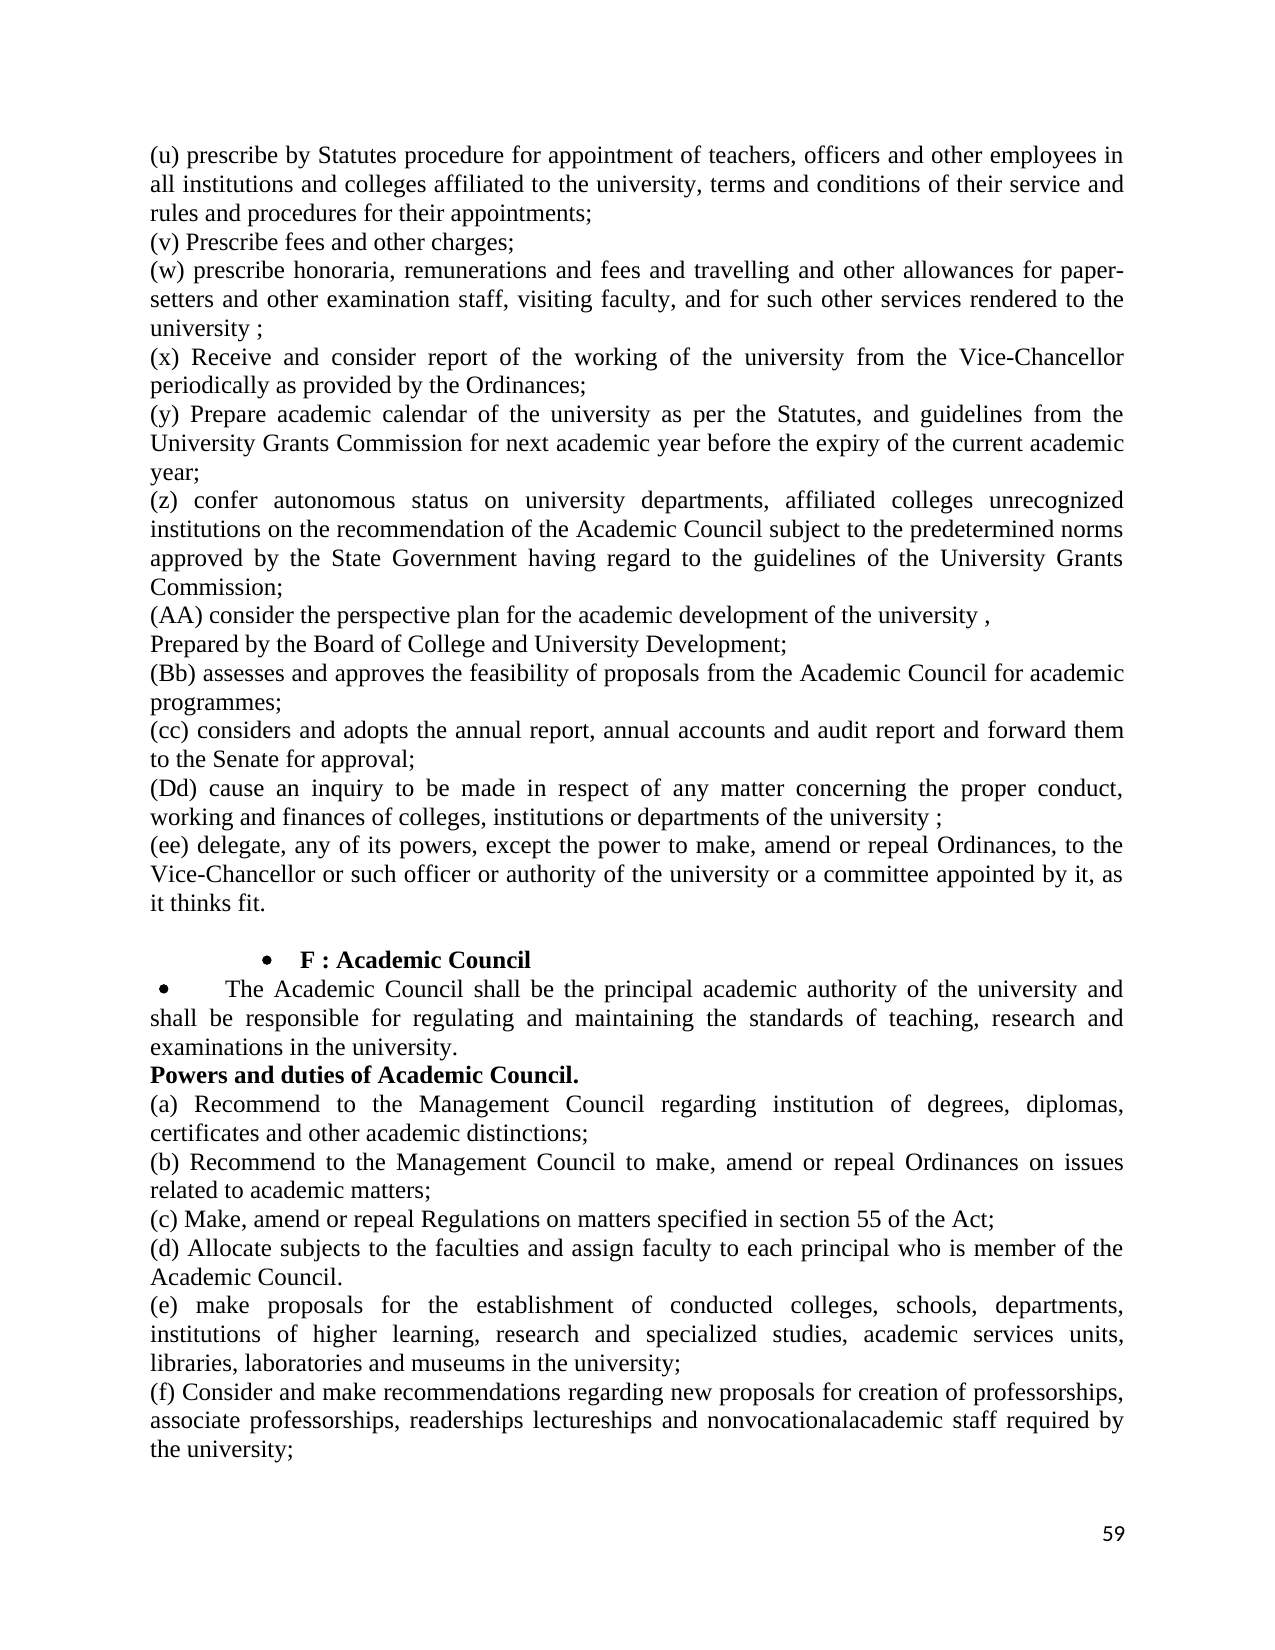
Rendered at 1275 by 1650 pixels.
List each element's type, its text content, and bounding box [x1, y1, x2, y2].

text (b) Recommend to the Management Council to make, amend or repeal Ordinances on issues related to academic matters; [150, 1147, 1125, 1204]
list The Academic Council shall be the principal academic authority of the university and shall be responsible for regulating and maintaining the standards of teaching, research and examinations in the university. [150, 974, 1125, 1061]
text (z) confer autonomous status on university departments, affiliated colleges unrecognized institutions on the recommendation of the Academic Council subject to the predetermined norms approved by the State Government having regard to the guidelines of the University Grants Commission; [150, 486, 1125, 601]
text Prepared by the Board of College and University Development; [150, 629, 1125, 658]
text (a) Recommend to the Management Council regarding institution of degrees, diplomas, certificates and other academic distinctions; [150, 1089, 1125, 1147]
text (x) Receive and consider report of the working of the university from the Vice-Chancellor periodically as provided by the Ordinances; [150, 342, 1125, 399]
text (Bb) assesses and approves the feasibility of proposals from the Academic Council for academic programmes; [150, 658, 1125, 716]
text (cc) considers and adopts the annual report, annual accounts and audit report and forward them to the Senate for approval; [150, 716, 1125, 773]
text (y) Prepare academic calendar of the university as per the Statutes, and guidelines from the University Grants Commission for next academic year before the expiry of the current academic year; [150, 399, 1125, 486]
text (d) Allocate subjects to the faculties and assign faculty to each principal who is member of the Academic Council. [150, 1233, 1125, 1291]
list F : Academic Council [262, 946, 1125, 974]
text (e) make proposals for the establishment of conducted colleges, schools, departments, institutions of higher learning, research and specialized studies, academic services units, libraries, laboratories and museums in the university; [150, 1291, 1125, 1377]
text (Dd) cause an inquiry to be made in respect of any matter concerning the proper conduct, working and finances of colleges, institutions or departments of the university ; [150, 773, 1125, 831]
text (c) Make, amend or repeal Regulations on matters specified in section 55 of the Act; [150, 1204, 1125, 1233]
text (w) prescribe honoraria, remunerations and fees and travelling and other allowances for paper-setters and other examination staff, visiting faculty, and for such other services rendered to the university ; [150, 256, 1125, 342]
text Powers and duties of Academic Council. [150, 1061, 1125, 1089]
text (AA) consider the perspective plan for the academic development of the university , [150, 601, 1125, 629]
text (u) prescribe by Statutes procedure for appointment of teachers, officers and other employees in all institutions and colleges affiliated to the university, terms and conditions of their service and rules and procedures for their appointments; [150, 141, 1125, 227]
text (f) Consider and make recommendations regarding new proposals for creation of professorships, associate professorships, readerships lectureships and nonvocationalacademic staff required by the university; [150, 1377, 1125, 1463]
text (v) Prescribe fees and other charges; [150, 227, 1125, 256]
text (ee) delegate, any of its powers, except the power to make, amend or repeal Ordinances, to the Vice-Chancellor or such officer or authority of the university or a committee appointed by it, as it thinks fit. [150, 831, 1125, 917]
